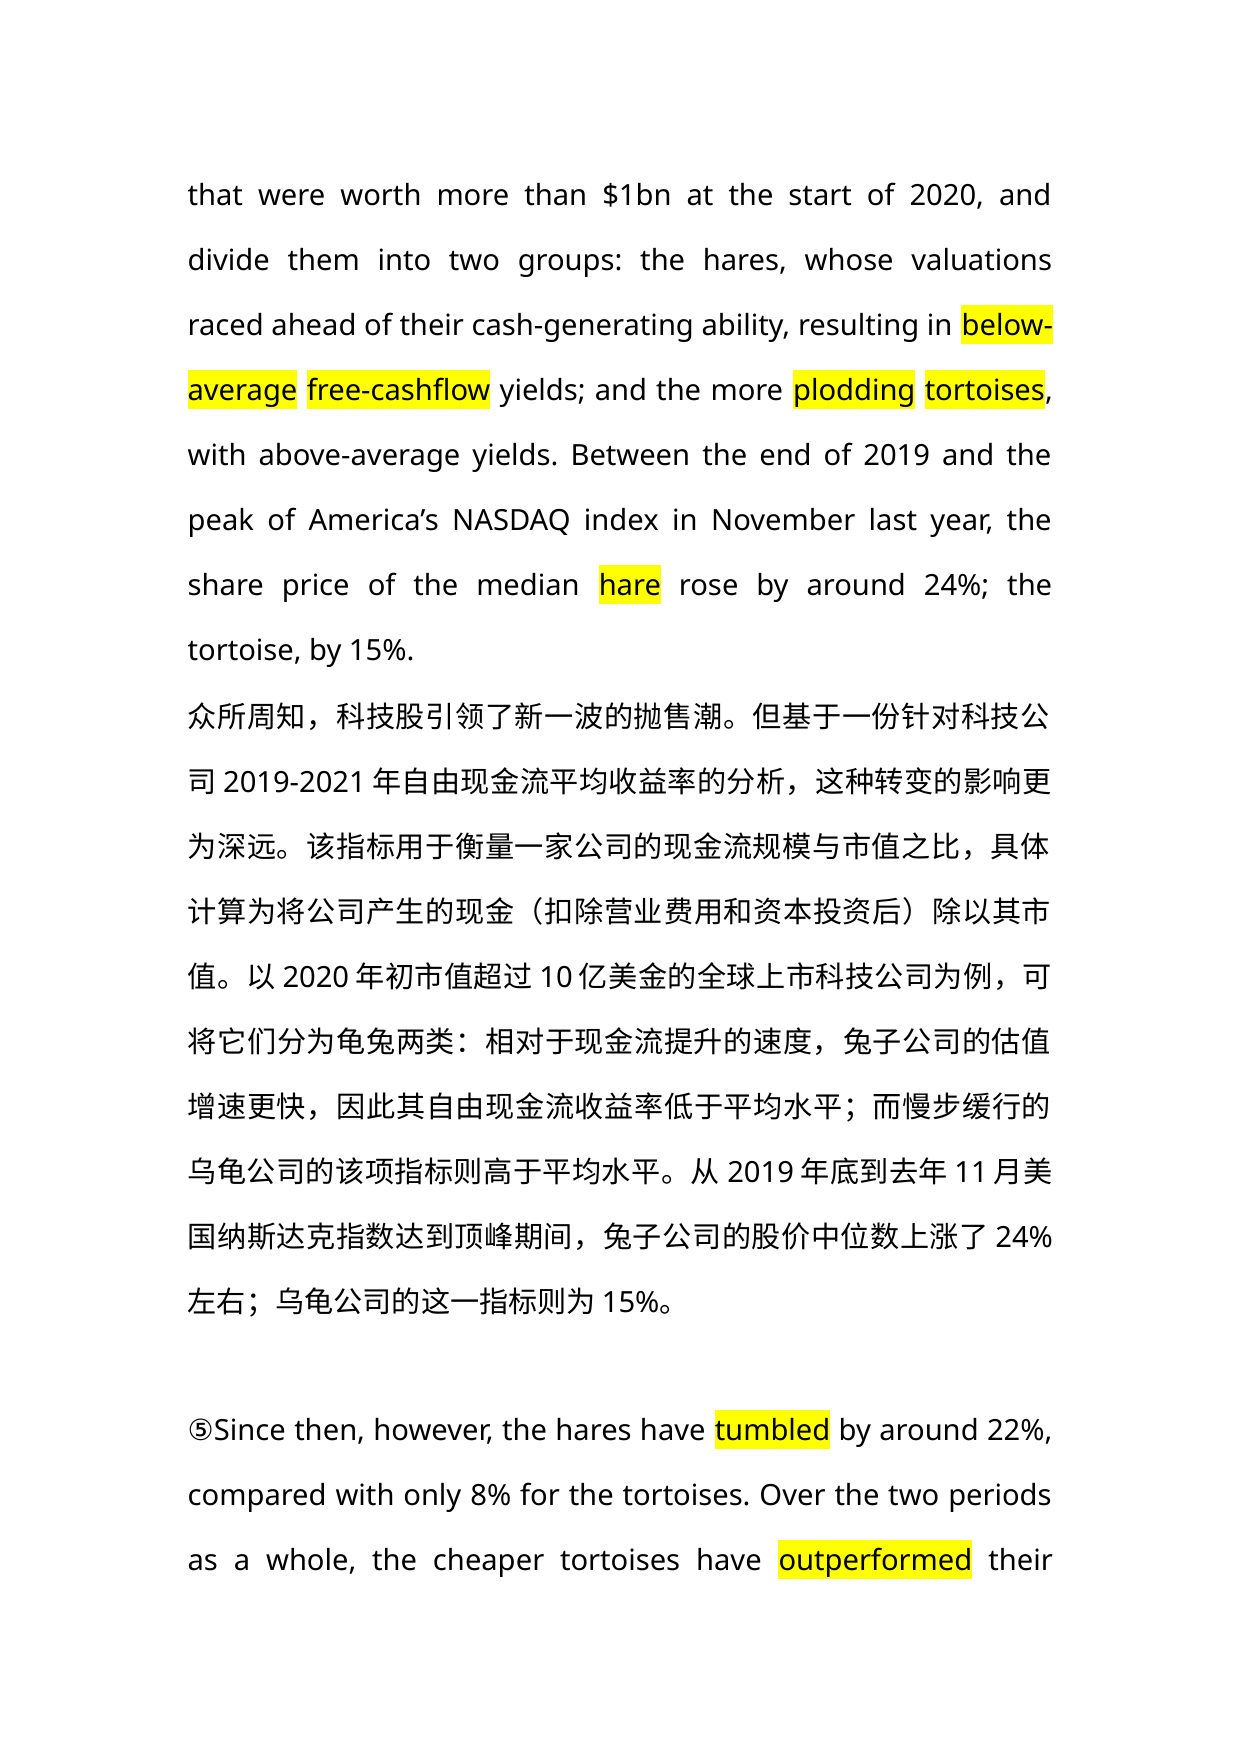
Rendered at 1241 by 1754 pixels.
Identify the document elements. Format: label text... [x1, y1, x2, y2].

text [187, 1397, 1053, 1592]
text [187, 162, 1053, 682]
text 众所周知，科技股引领了新一波的抛售潮。但基于一份针对科技公司2019-2021年自由现金流平均收益率的分析，这种转变的影响更为深远。该指标用于衡量一家公司的现金流规模与市值之比，具体计算为将公司产生的现金（扣除营业费用和资本投资后）除以其市值。以2020年初市值超过10亿美金的全球上市科技公司为例，可将它们分为龟兔两类：相对于现金流提升的速度，兔子公司的估值增速更快，因此其自由现金流收益率低于平均水平；而慢步缓行的乌龟公司的该项指标则高于平均水平。从2019年底到去年11月美国纳斯达克指数达到顶峰期间，兔子公司的股价中位数上涨了24%左右；乌龟公司的这一指标则为15%。 [187, 682, 1053, 1332]
